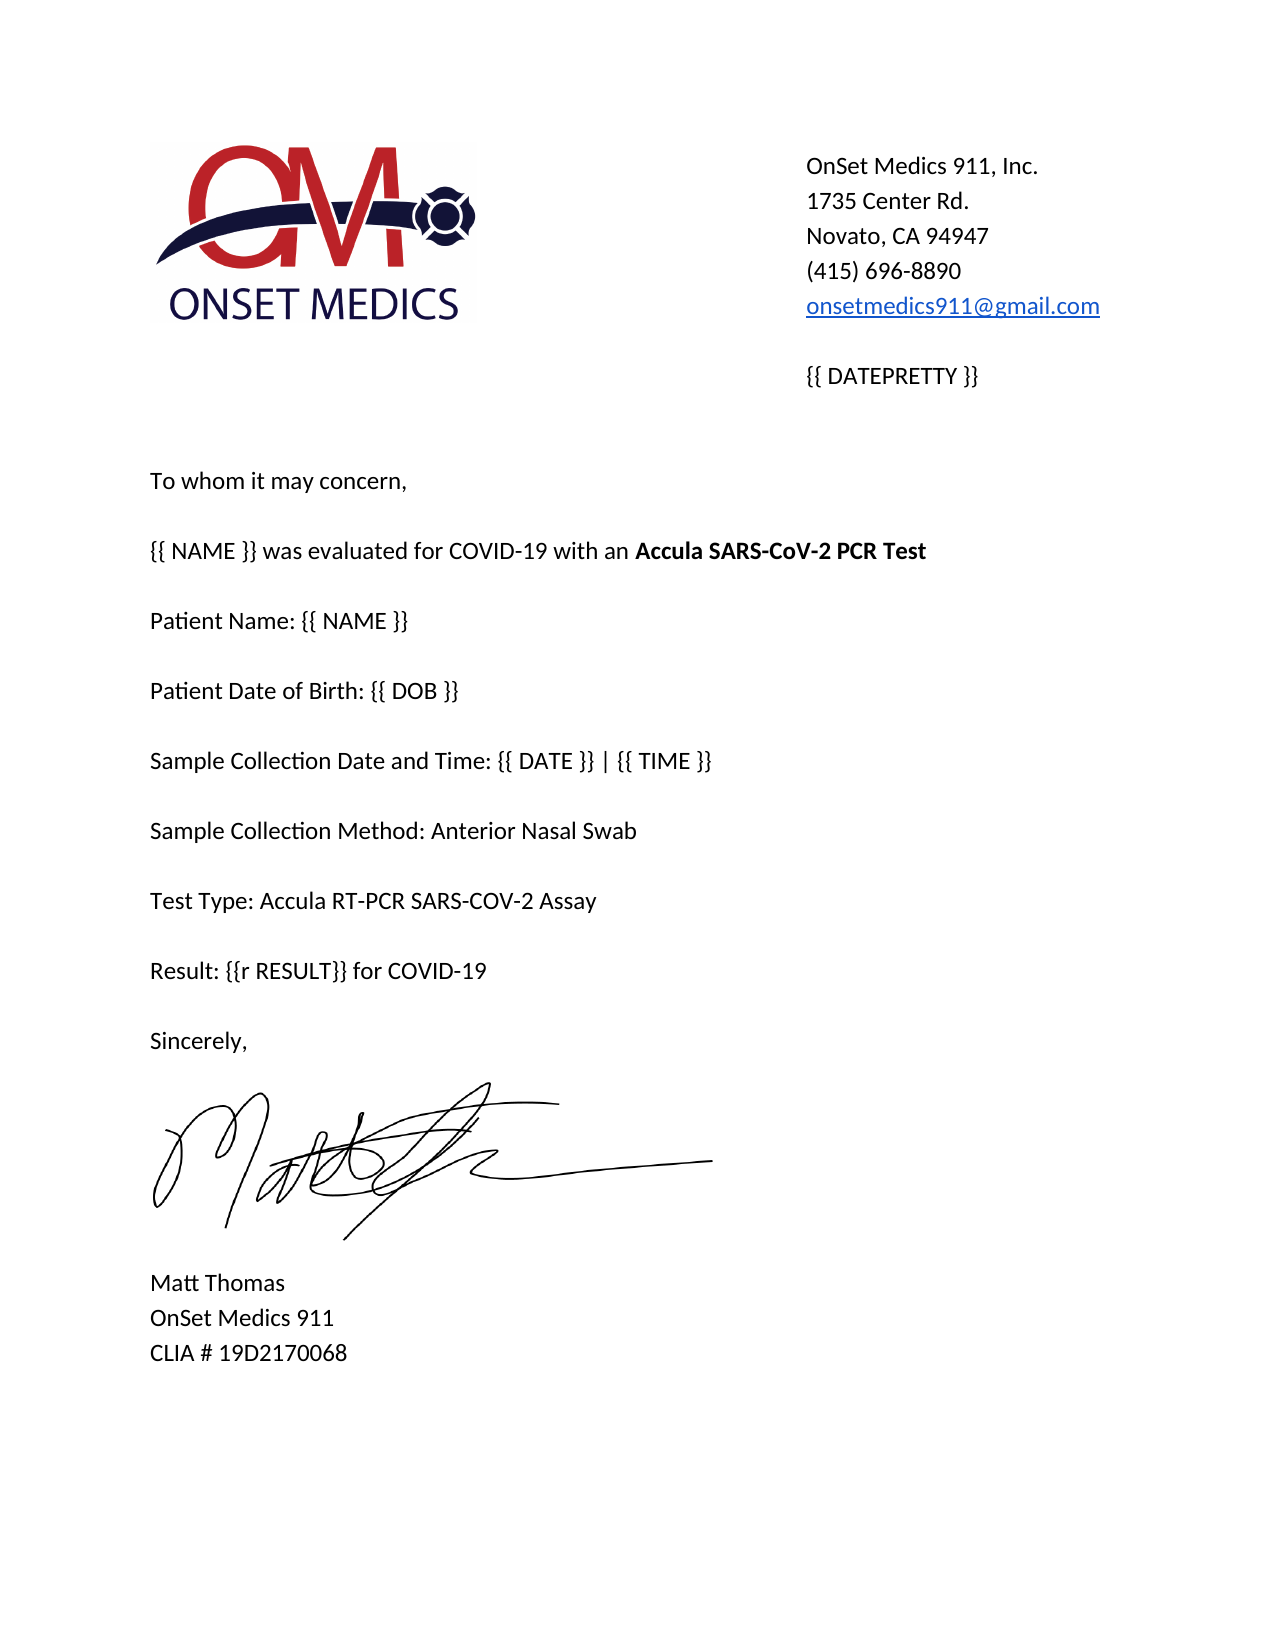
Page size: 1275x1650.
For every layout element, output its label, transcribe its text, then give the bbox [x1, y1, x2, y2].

text Patient Date of Birth: {{ DOB }} [150, 675, 1191, 706]
text Patient Name: {{ NAME }} [150, 605, 1191, 636]
text {{ NAME }} was evaluated for COVID-19 with an Accula SARS-CoV-2 PCR Test [150, 535, 1191, 566]
text OnSet Medics 911, Inc. [806, 150, 1191, 181]
text Sample Collection Method: Anterior Nasal Swab [150, 815, 1191, 846]
text To whom it may concern, [150, 465, 1191, 496]
text Novato, CA 94947 [806, 220, 1191, 251]
text Sincerely, [150, 1025, 1191, 1056]
text Test Type: Accula RT-PCR SARS-COV-2 Assay [150, 885, 1191, 916]
text CLIA # 19D2170068 [150, 1337, 1191, 1367]
text 1735 Center Rd. [806, 185, 1191, 216]
text Sample Collection Date and Time: {{ DATE }} | {{ TIME }} [150, 745, 1191, 776]
picture [150, 142, 478, 323]
text Matt Thomas [150, 1267, 1191, 1297]
text onsetmedics911@gmail.com [806, 290, 1191, 321]
text (415) 696-8890 [806, 255, 1191, 286]
text Result: {{r RESULT}} for COVID-19 [150, 955, 1191, 986]
text {{ DATEPRETTY }} [806, 360, 1191, 391]
text OnSet Medics 911 [150, 1302, 1191, 1332]
picture [121, 1060, 731, 1263]
